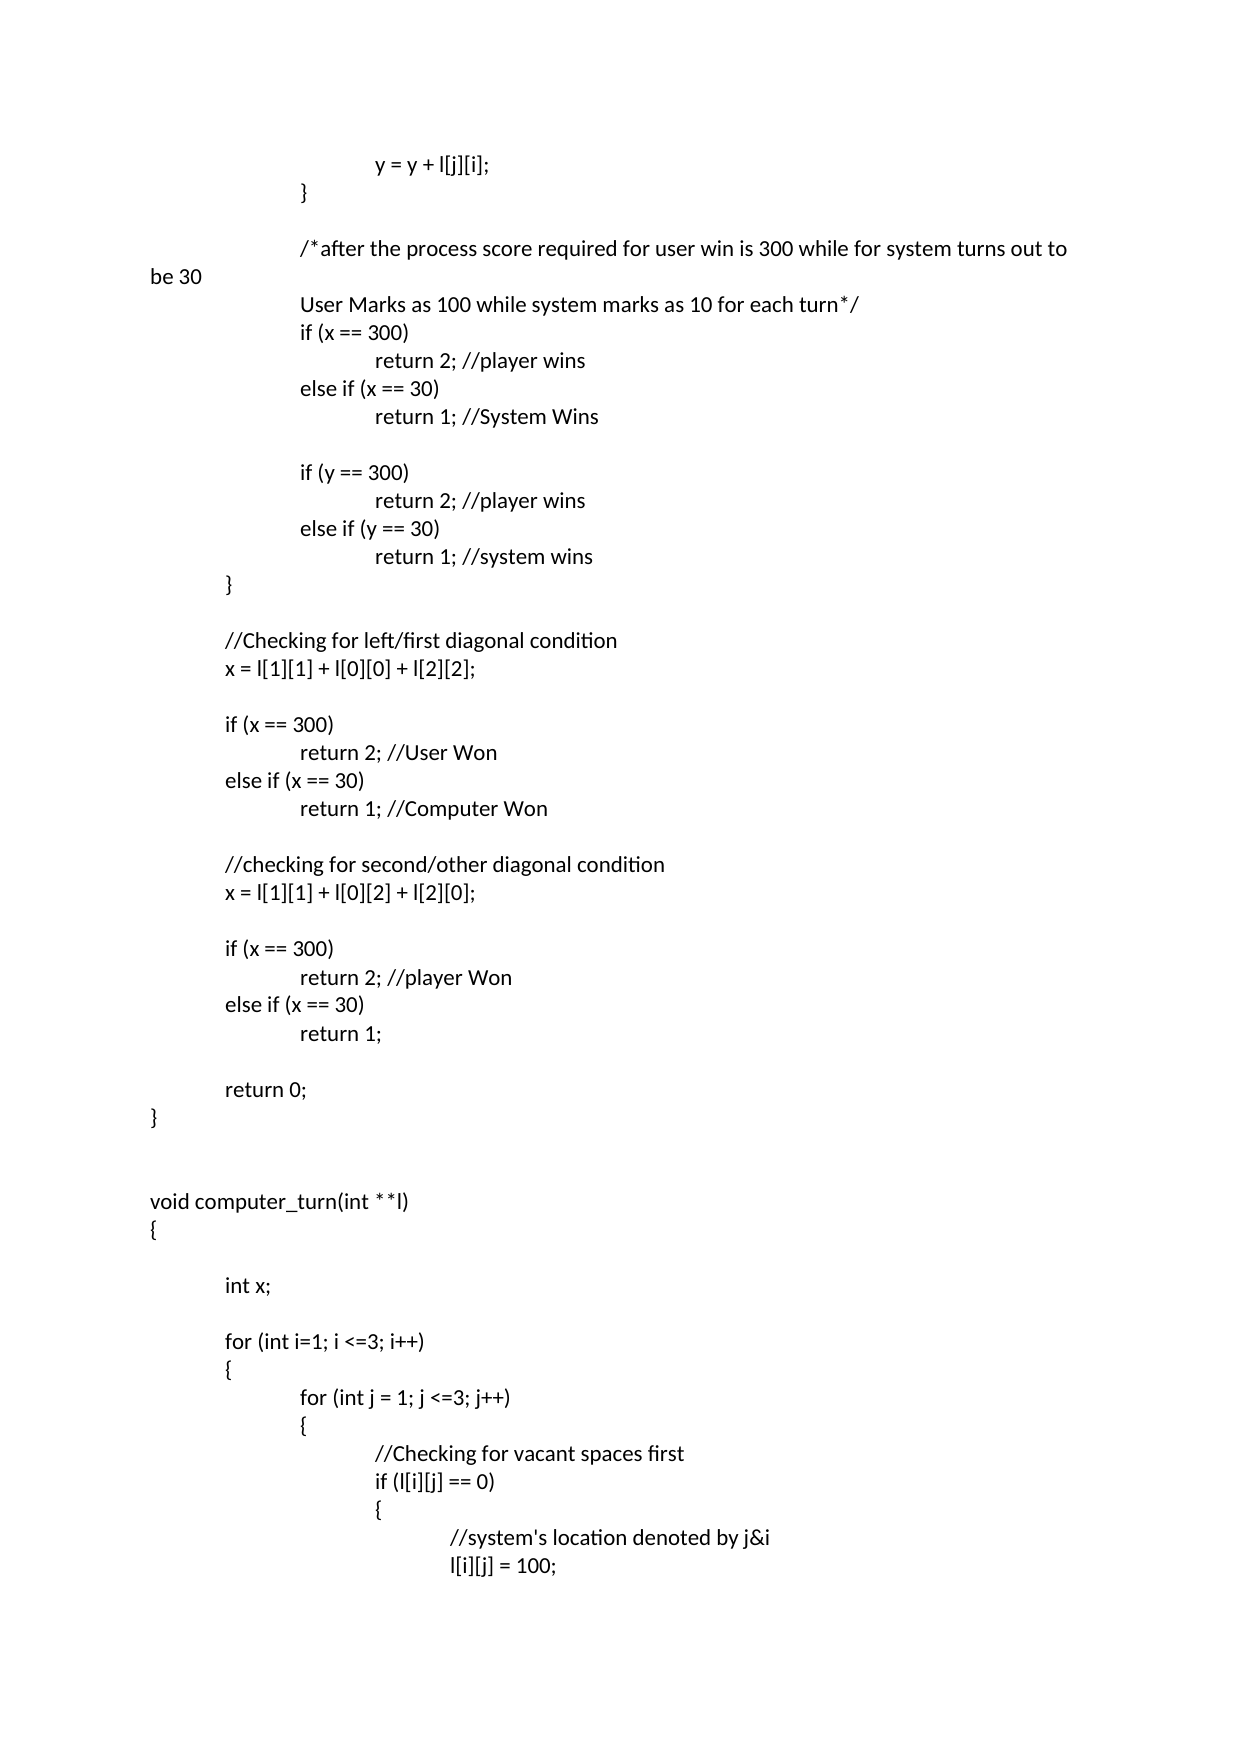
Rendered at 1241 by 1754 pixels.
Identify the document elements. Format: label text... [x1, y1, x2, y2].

text return 2; //player wins [150, 346, 1090, 374]
text else if (y == 30) [150, 514, 1090, 542]
text l[i][j] = 100; [150, 1551, 1090, 1579]
text /*after the process score required for user win is 300 while for system turns out to be 30 [150, 234, 1090, 290]
text return 2; //User Won [150, 738, 1090, 766]
text return 1; //System Wins [150, 402, 1090, 430]
text int x; [150, 1271, 1090, 1299]
text //Checking for left/first diagonal condition [150, 626, 1090, 654]
text //Checking for vacant spaces first [150, 1439, 1090, 1467]
text else if (x == 30) [150, 991, 1090, 1019]
text if (x == 300) [150, 318, 1090, 346]
text for (int j = 1; j <=3; j++) [150, 1383, 1090, 1411]
text return 1; //system wins [150, 542, 1090, 570]
text if (x == 300) [150, 934, 1090, 963]
text else if (x == 30) [150, 766, 1090, 794]
text { [150, 1495, 1090, 1523]
text } [150, 178, 1090, 206]
text for (int i=1; i <=3; i++) [150, 1327, 1090, 1355]
text void computer_turn(int **l) [150, 1187, 1090, 1215]
text { [150, 1355, 1090, 1383]
text if (x == 300) [150, 710, 1090, 738]
text { [150, 1411, 1090, 1439]
text return 1; [150, 1019, 1090, 1047]
text x = l[1][1] + l[0][0] + l[2][2]; [150, 654, 1090, 682]
text { [150, 1215, 1090, 1243]
text return 0; [150, 1075, 1090, 1103]
text return 1; //Computer Won [150, 794, 1090, 822]
text if (l[i][j] == 0) [150, 1467, 1090, 1495]
text } [150, 1103, 1090, 1131]
text else if (x == 30) [150, 374, 1090, 402]
text y = y + l[j][i]; [150, 150, 1090, 178]
text User Marks as 100 while system marks as 10 for each turn*/ [150, 290, 1090, 318]
text return 2; //player Won [150, 963, 1090, 991]
text } [150, 570, 1090, 598]
text if (y == 300) [150, 458, 1090, 486]
text return 2; //player wins [150, 486, 1090, 514]
text //system's location denoted by j&i [150, 1523, 1090, 1551]
text //checking for second/other diagonal condition [150, 851, 1090, 878]
text x = l[1][1] + l[0][2] + l[2][0]; [150, 878, 1090, 907]
